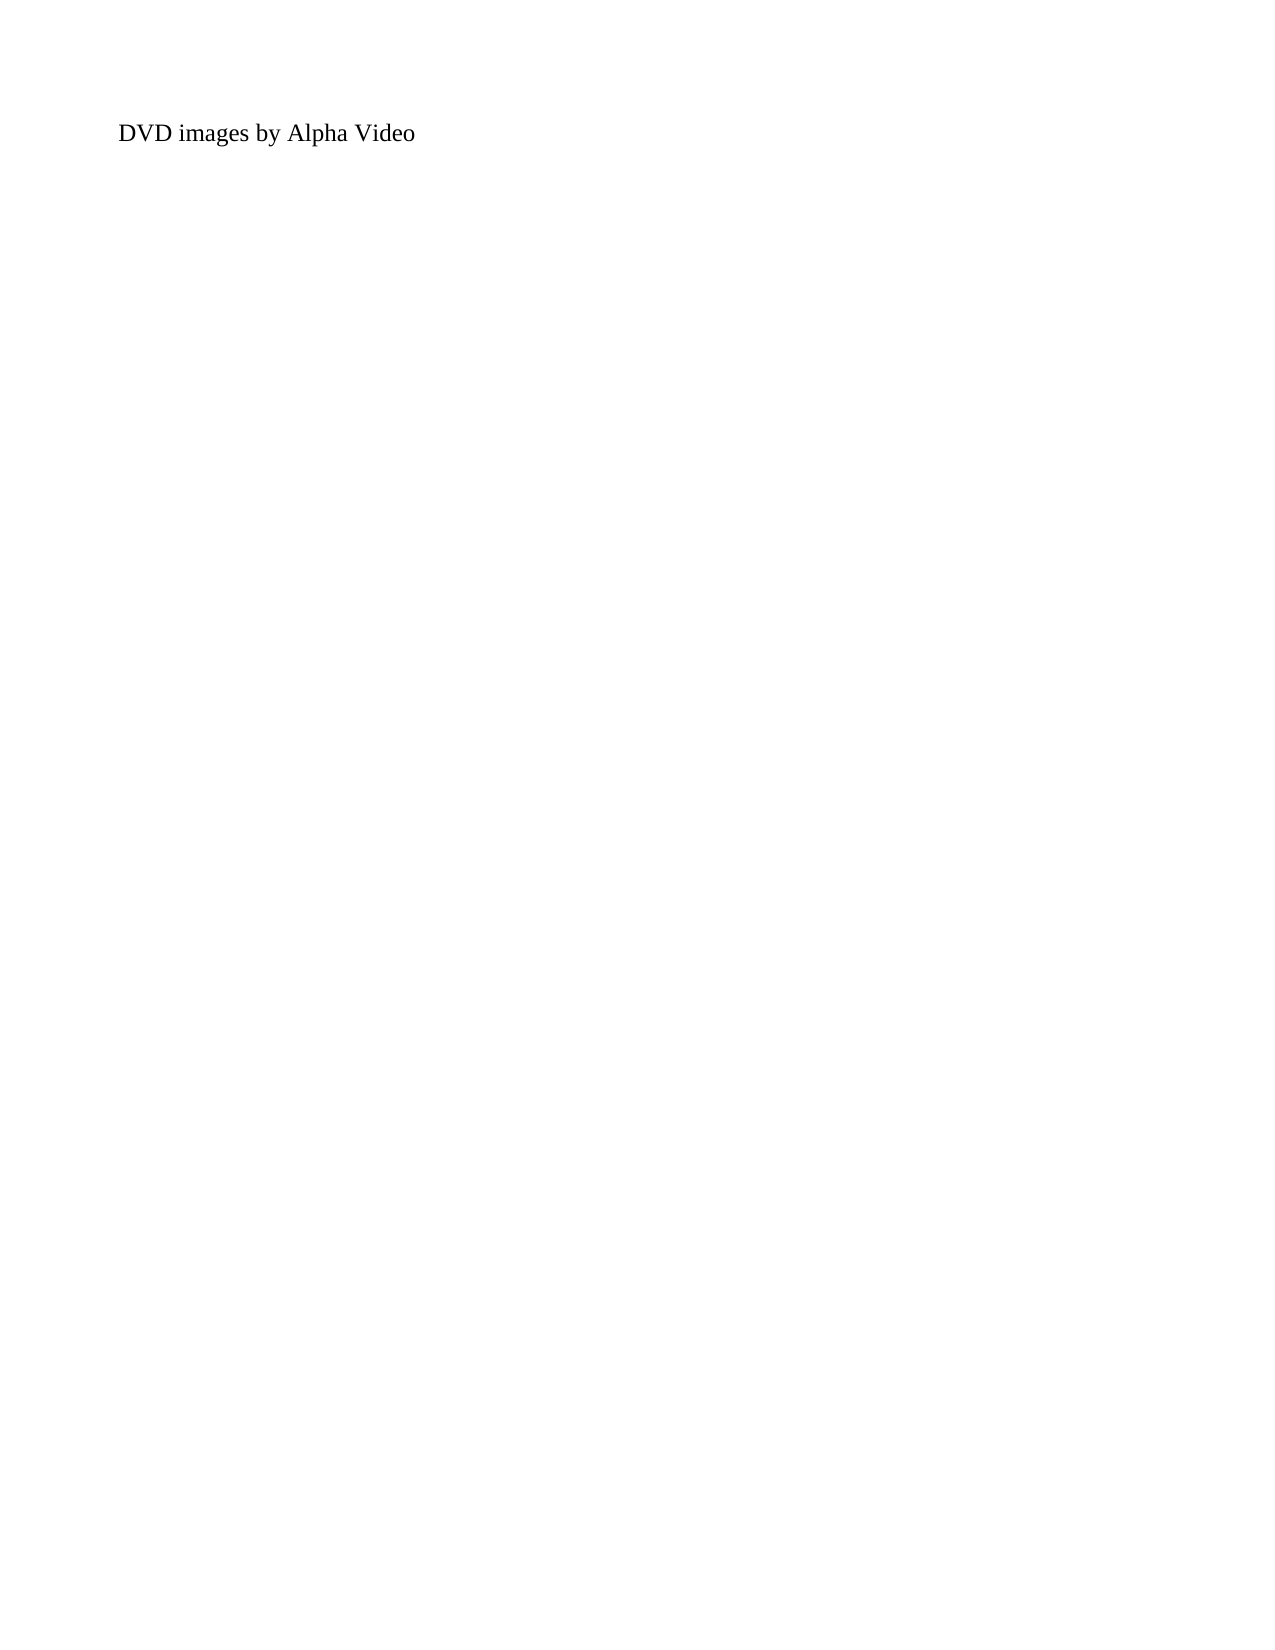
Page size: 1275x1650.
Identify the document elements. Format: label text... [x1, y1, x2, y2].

text DVD images by Alpha Video [118, 118, 1157, 147]
